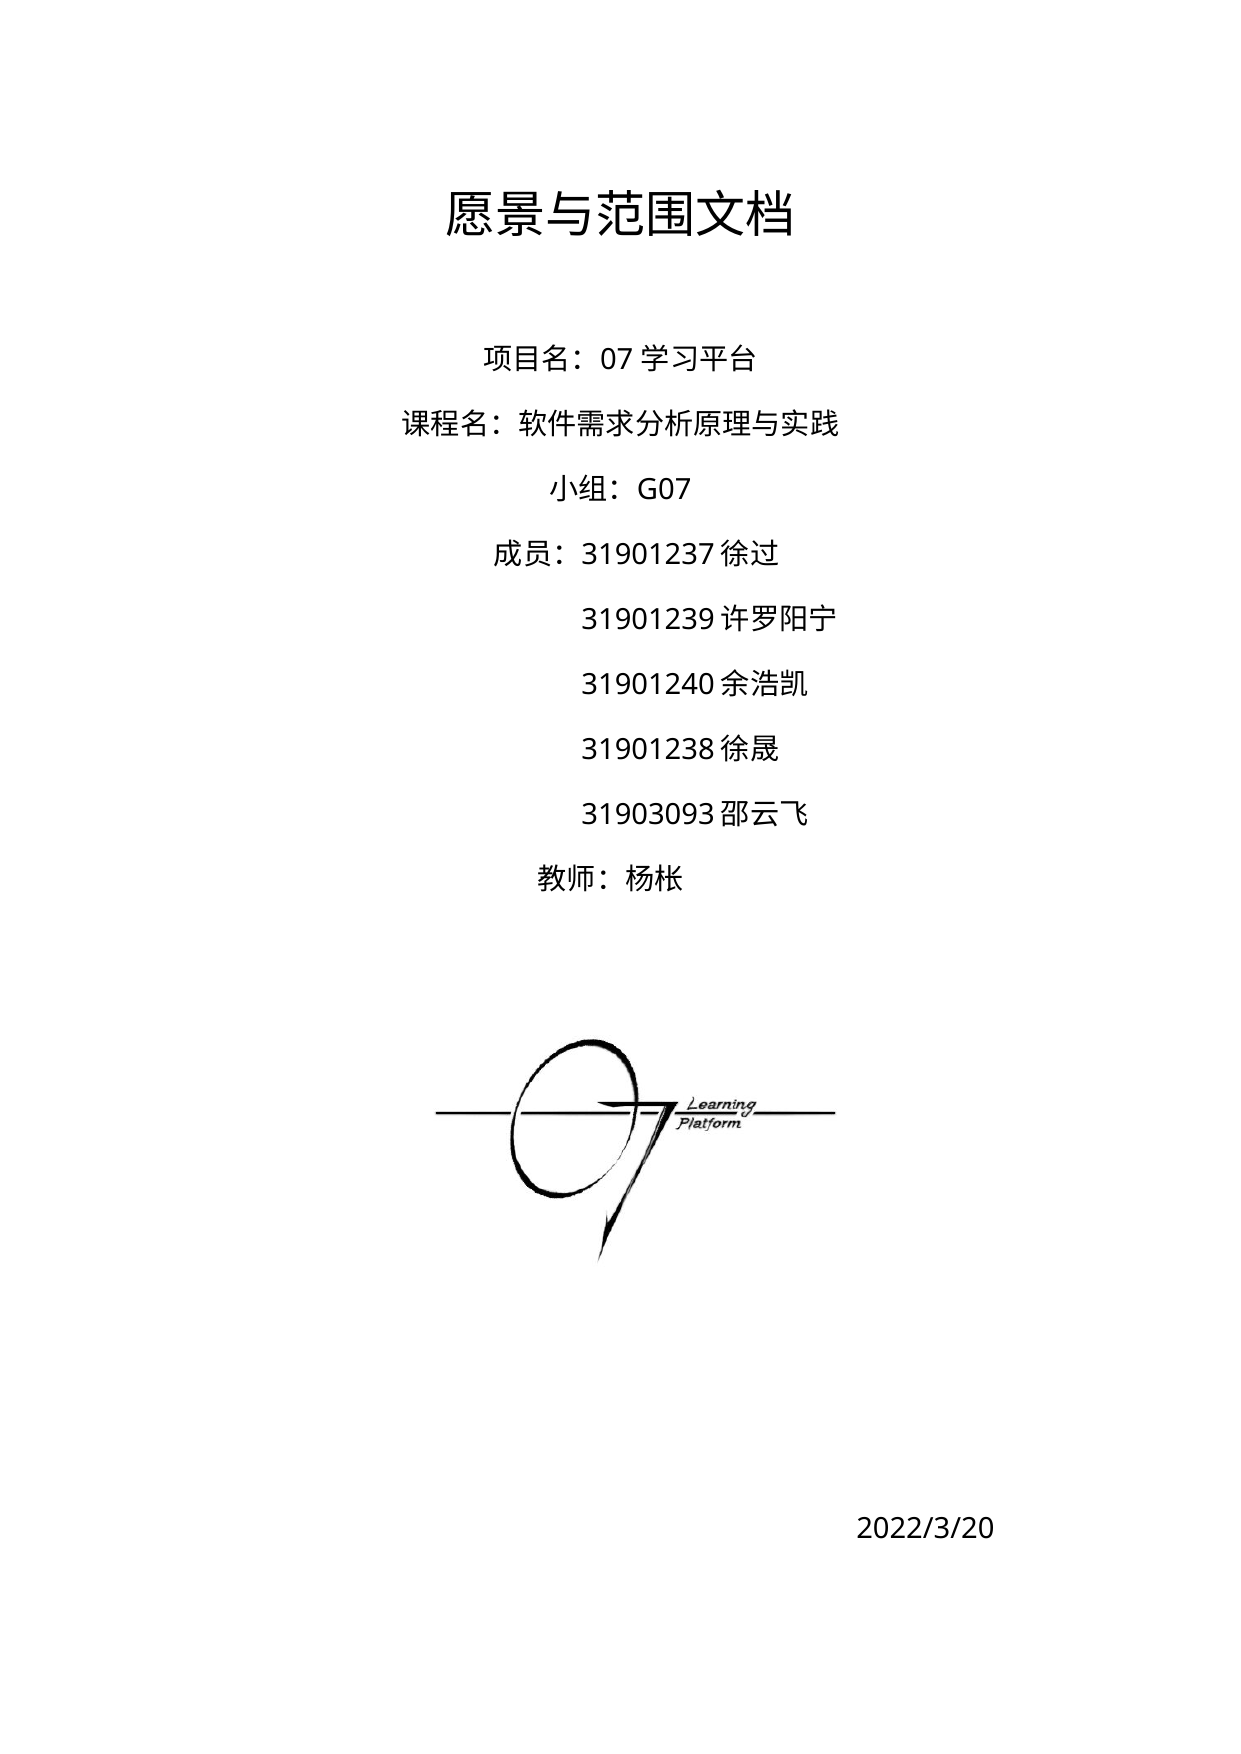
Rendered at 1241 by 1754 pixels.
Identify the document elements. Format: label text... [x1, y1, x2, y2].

text 项目名：07 学习平台 [187, 324, 1053, 389]
text 31901240余浩凯 [537, 649, 1053, 714]
text 31903093邵云飞 [537, 779, 1053, 844]
picture [419, 909, 843, 1333]
text 31901239许罗阳宁 [537, 584, 1053, 649]
text 31901238徐晟 [537, 714, 1053, 779]
text 愿景与范围文档 [187, 162, 1053, 259]
text 小组：G07 [187, 454, 1053, 519]
text 成员：31901237徐过 [450, 519, 1053, 584]
text 2022/3/20 [275, 1494, 994, 1559]
text 教师：杨枨 [537, 844, 1053, 909]
text 课程名：软件需求分析原理与实践 [187, 389, 1053, 454]
